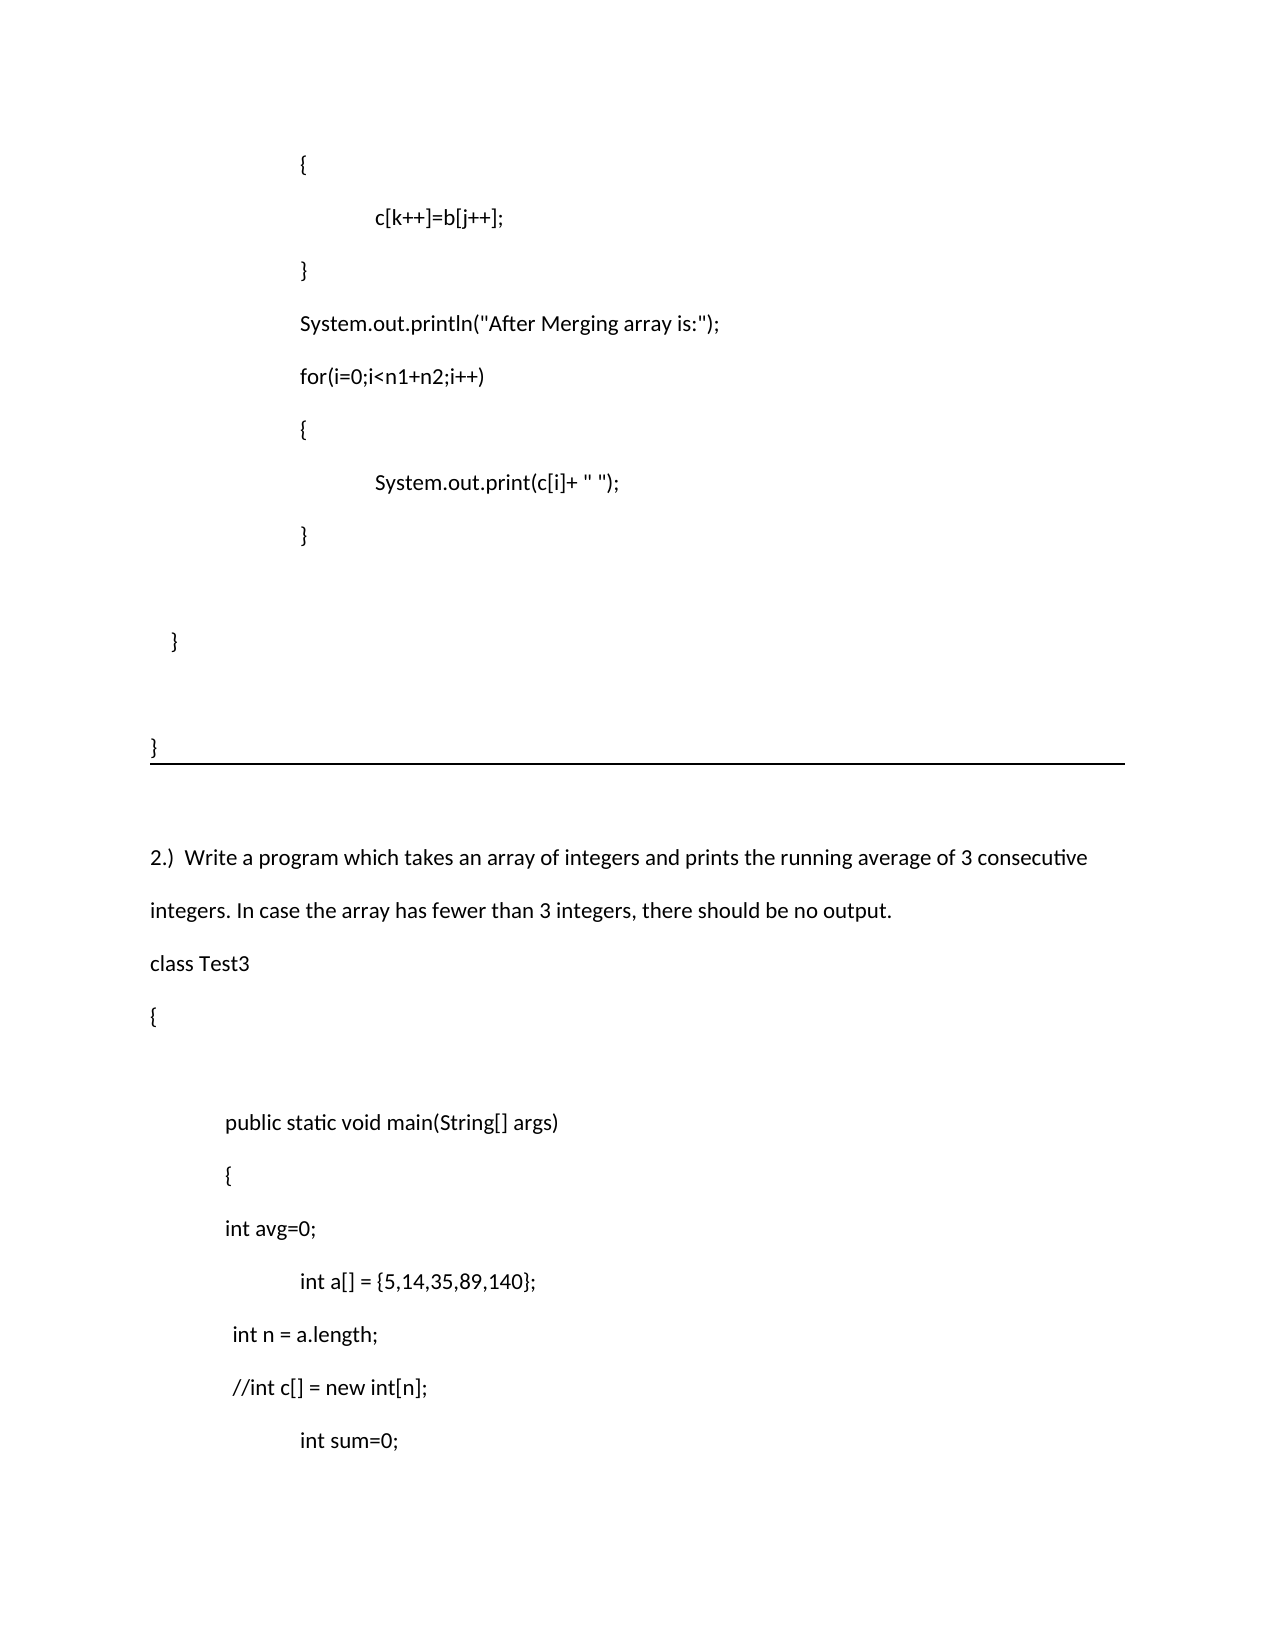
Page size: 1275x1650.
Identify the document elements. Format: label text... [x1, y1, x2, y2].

text int avg=0; [150, 1214, 1125, 1242]
text } [150, 256, 1125, 284]
text { [150, 1002, 1125, 1030]
text 2.) Write a program which takes an array of integers and prints the running average of 3 consecutive [150, 843, 1125, 871]
text int sum=0; [150, 1426, 1125, 1454]
text integers. In case the array has fewer than 3 integers, there should be no output. [150, 896, 1125, 924]
text for(i=0;i<n1+n2;i++) [150, 362, 1125, 390]
text c[k++]=b[j++]; [150, 203, 1125, 231]
text int n = a.length; [150, 1320, 1125, 1348]
text public static void main(String[] args) [150, 1108, 1125, 1136]
text //int c[] = new int[n]; [150, 1373, 1125, 1401]
text { [150, 150, 1125, 178]
text { [150, 415, 1125, 443]
text } [150, 521, 1125, 549]
text class Test3 [150, 949, 1125, 977]
text } [150, 733, 1125, 763]
text int a[] = {5,14,35,89,140}; [150, 1267, 1125, 1295]
text System.out.println("After Merging array is:"); [150, 309, 1125, 337]
text { [150, 1161, 1125, 1189]
text } [150, 627, 1125, 655]
text System.out.print(c[i]+ " "); [150, 468, 1125, 496]
